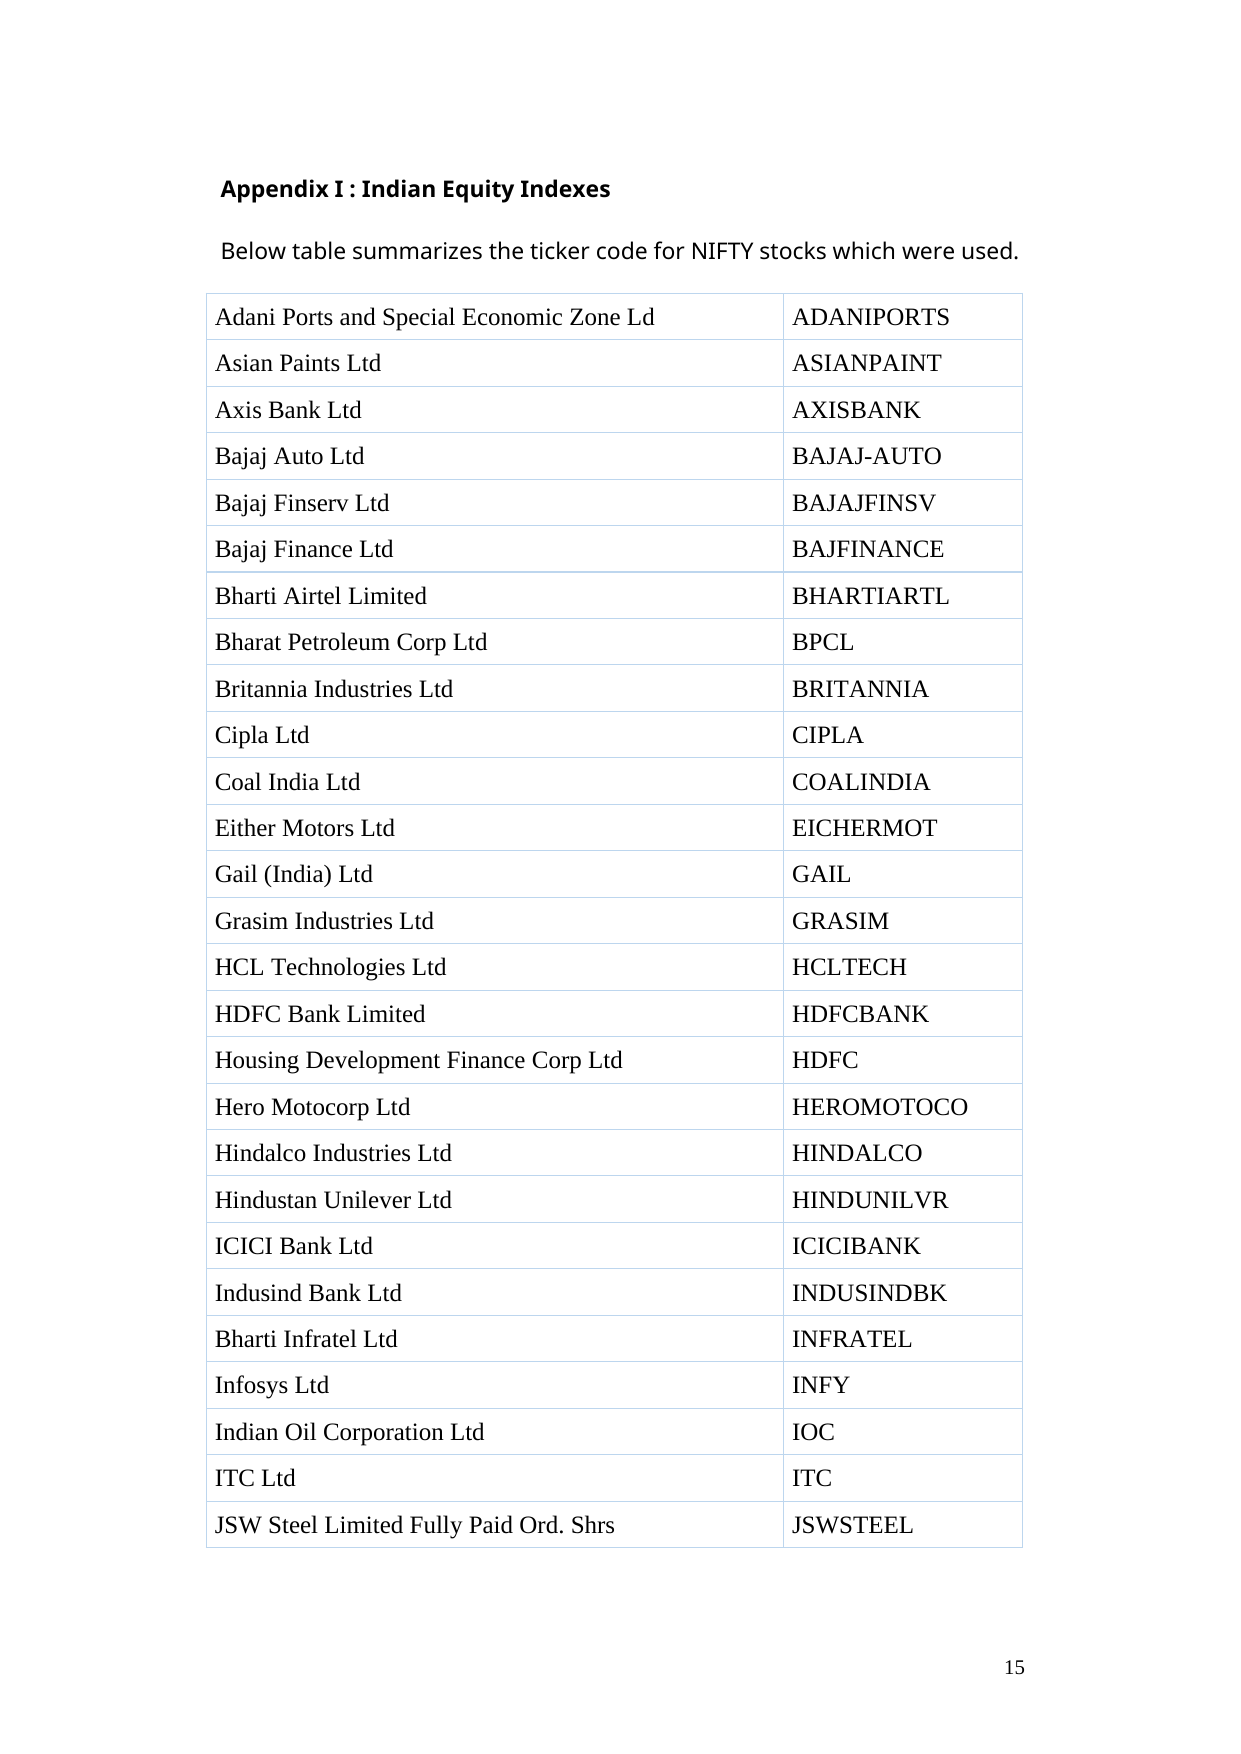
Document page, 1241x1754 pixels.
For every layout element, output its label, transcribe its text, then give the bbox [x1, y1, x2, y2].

table_cell Infosys Ltd [207, 1362, 783, 1408]
text Below table summarizes the ticker code for NIFTY stocks which were used. [195, 235, 1024, 266]
table_cell Bajaj Finserv Ltd [207, 480, 783, 525]
table_cell BHARTIARTL [784, 573, 1022, 618]
table_cell BAJAJFINSV [784, 480, 1022, 525]
table_cell HCL Technologies Ltd [207, 944, 783, 989]
table_cell COALINDIA [784, 758, 1022, 804]
table_cell ICICIBANK [784, 1223, 1022, 1268]
table_cell IOC [784, 1409, 1022, 1454]
table_cell INFY [784, 1362, 1022, 1408]
table_cell Bharti Airtel Limited [207, 573, 783, 618]
table_cell HDFC [784, 1037, 1022, 1082]
table_cell JSW Steel Limited Fully Paid Ord. Shrs [207, 1502, 783, 1547]
table_cell GRASIM [784, 898, 1022, 943]
table_cell Bharti Infratel Ltd [207, 1316, 783, 1361]
table_cell Indian Oil Corporation Ltd [207, 1409, 783, 1454]
table_cell INDUSINDBK [784, 1269, 1022, 1315]
table_cell ASIANPAINT [784, 340, 1022, 386]
text Appendix I : Indian Equity Indexes [195, 173, 1024, 204]
table_cell AXISBANK [784, 387, 1022, 432]
table_cell Gail (India) Ltd [207, 851, 783, 897]
table_cell Asian Paints Ltd [207, 340, 783, 386]
table_cell HEROMOTOCO [784, 1084, 1022, 1129]
table_cell HDFC Bank Limited [207, 991, 783, 1036]
table_cell Bajaj Finance Ltd [207, 526, 783, 571]
table_cell BRITANNIA [784, 665, 1022, 711]
table_cell BAJFINANCE [784, 526, 1022, 571]
table_cell HINDUNILVR [784, 1176, 1022, 1222]
table_cell Hero Motocorp Ltd [207, 1084, 783, 1129]
table_cell GAIL [784, 851, 1022, 897]
table_cell Bajaj Auto Ltd [207, 433, 783, 478]
table_cell ITC Ltd [207, 1455, 783, 1501]
table_cell Grasim Industries Ltd [207, 898, 783, 943]
table_cell Britannia Industries Ltd [207, 665, 783, 711]
table_cell INFRATEL [784, 1316, 1022, 1361]
table_cell CIPLA [784, 712, 1022, 757]
table_cell EICHERMOT [784, 805, 1022, 850]
table_cell Hindustan Unilever Ltd [207, 1176, 783, 1222]
table_cell HCLTECH [784, 944, 1022, 989]
table_cell Housing Development Finance Corp Ltd [207, 1037, 783, 1082]
table_cell JSWSTEEL [784, 1502, 1022, 1547]
table_cell Hindalco Industries Ltd [207, 1130, 783, 1175]
table_cell BAJAJ-AUTO [784, 433, 1022, 478]
table_cell Either Motors Ltd [207, 805, 783, 850]
table_cell Cipla Ltd [207, 712, 783, 757]
table_header Adani Ports and Special Economic Zone Ld [207, 294, 783, 339]
table_cell Coal India Ltd [207, 758, 783, 804]
table_cell Indusind Bank Ltd [207, 1269, 783, 1315]
table_cell BPCL [784, 619, 1022, 664]
table_cell HINDALCO [784, 1130, 1022, 1175]
table_cell HDFCBANK [784, 991, 1022, 1036]
table_cell Bharat Petroleum Corp Ltd [207, 619, 783, 664]
table_cell ICICI Bank Ltd [207, 1223, 783, 1268]
table_cell ITC [784, 1455, 1022, 1501]
table_cell Axis Bank Ltd [207, 387, 783, 432]
table_header ADANIPORTS [784, 294, 1022, 339]
